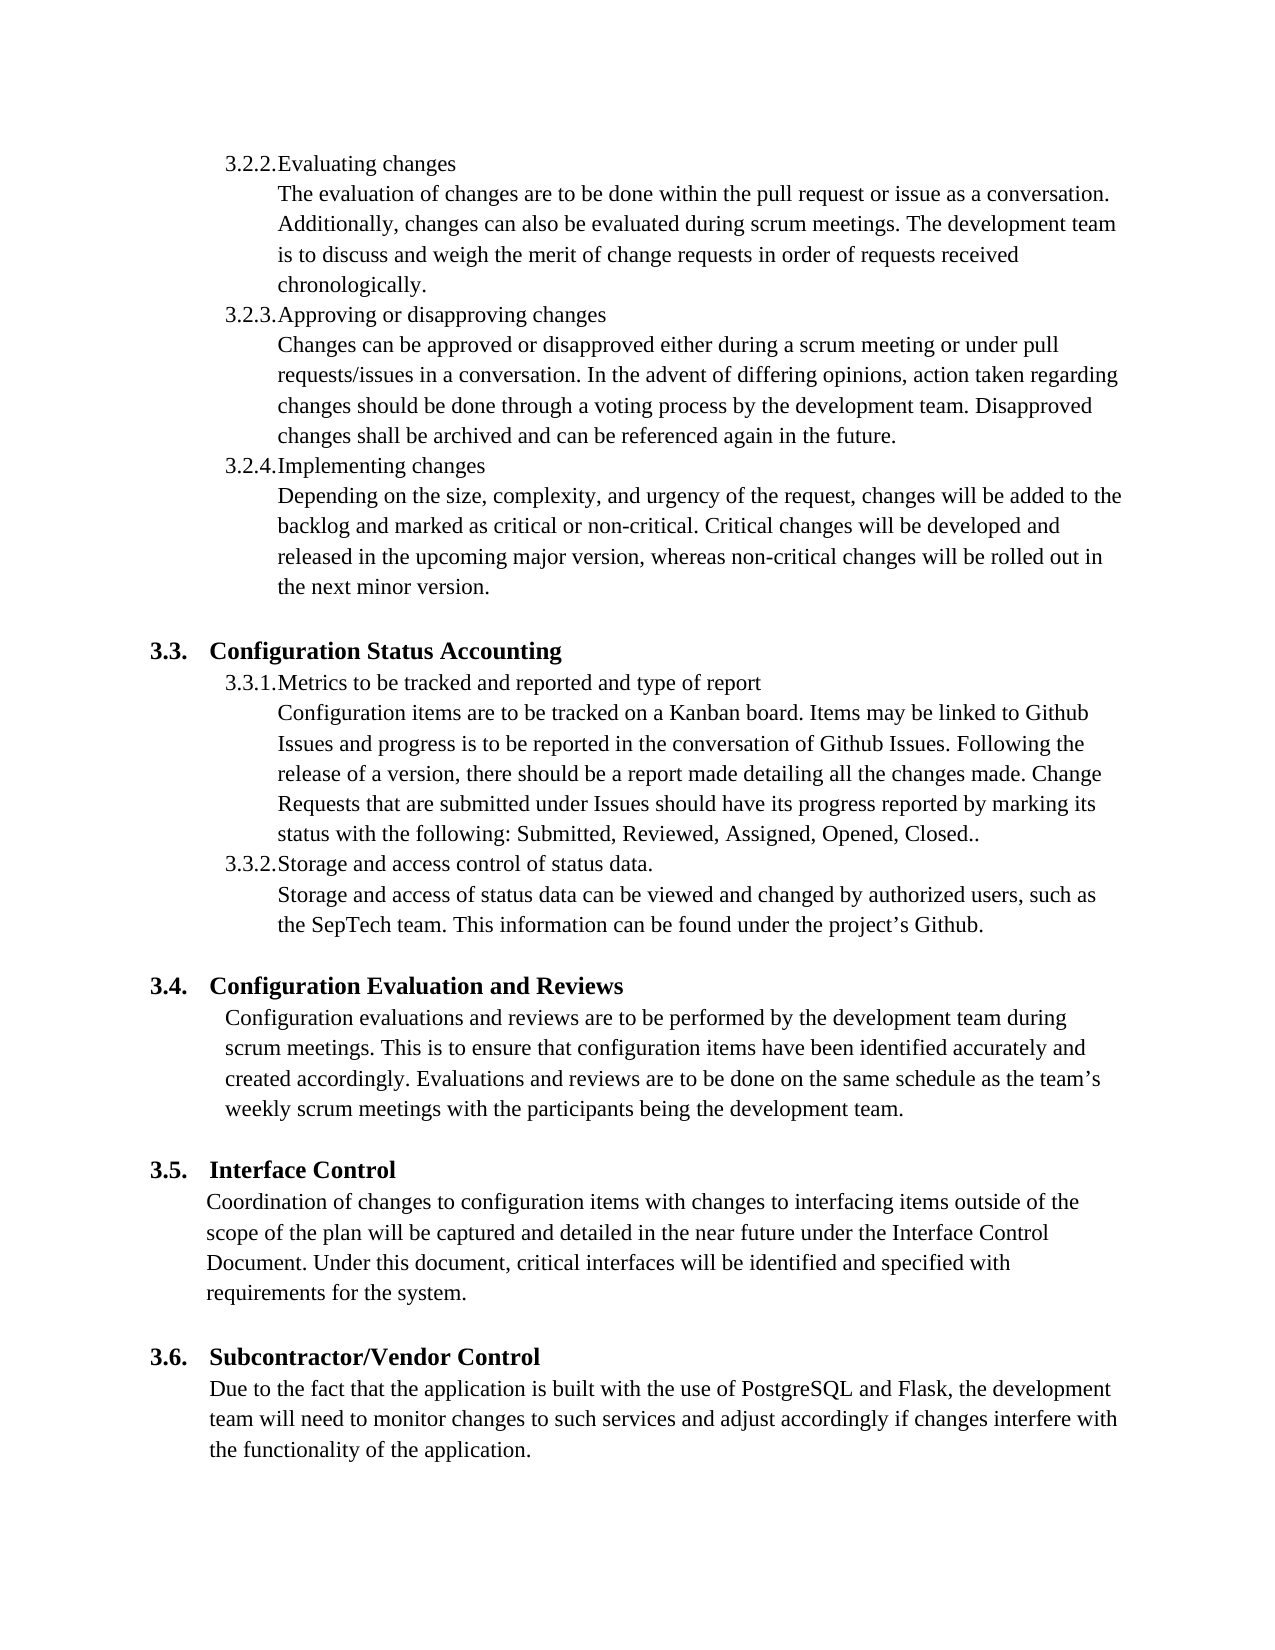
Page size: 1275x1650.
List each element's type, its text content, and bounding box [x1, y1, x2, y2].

subtitle Configuration Status Accounting [150, 636, 1125, 665]
subtitle Approving or disapproving changes [225, 301, 1125, 327]
subtitle Storage and access control of status data. [225, 850, 1125, 877]
subtitle Evaluating changes [225, 150, 1125, 176]
subtitle Interface Control [150, 1155, 1125, 1184]
text Changes can be approved or disapproved either during a scrum meeting or under pull requests/issues in a conversation. In the advent of differing opinions, action taken regarding changes should be done through a voting process by the development team. Disapproved changes shall be archived and can be referenced again in the future. [277, 331, 1125, 448]
text Depending on the size, complexity, and urgency of the request, changes will be added to the backlog and marked as critical or non-critical. Critical changes will be developed and released in the upcoming major version, whereas non-critical changes will be rolled out in the next minor version. [277, 482, 1125, 599]
text Storage and access of status data can be viewed and changed by authorized users, such as the SepTech team. This information can be found under the project’s Github. [277, 881, 1125, 937]
text Configuration evaluations and reviews are to be performed by the development team during scrum meetings. This is to ensure that configuration items have been identified accurately and created accordingly. Evaluations and reviews are to be done on the same schedule as the team’s weekly scrum meetings with the participants being the development team. [225, 1004, 1125, 1121]
subtitle Configuration Evaluation and Reviews [150, 971, 1125, 1000]
subtitle Metrics to be tracked and reported and type of report [225, 669, 1125, 696]
text Coordination of changes to configuration items with changes to interfacing items outside of the scope of the plan will be captured and detailed in the near future under the Interface Control Document. Under this document, critical interfaces will be identified and specified with requirements for the system. [206, 1188, 1125, 1305]
subtitle Implementing changes [225, 452, 1125, 478]
text The evaluation of changes are to be done within the pull request or issue as a conversation. Additionally, changes can also be evaluated during scrum meetings. The development team is to discuss and weigh the merit of change requests in order of requests received chronologically. [277, 180, 1125, 297]
text Configuration items are to be tracked on a Kanban board. Items may be linked to Github Issues and progress is to be reported in the conversation of Github Issues. Following the release of a version, there should be a report made detailing all the changes made. Change Requests that are submitted under Issues should have its progress reported by marking its status with the following: Submitted, Reviewed, Assigned, Opened, Closed.. [277, 699, 1125, 847]
subtitle Due to the fact that the application is built with the use of PostgreSQL and Flask, the development team will need to monitor changes to such services and adjust accordingly if changes interfere with the functionality of the application. [209, 1375, 1125, 1462]
subtitle Subcontractor/Vendor Control [150, 1342, 1125, 1371]
